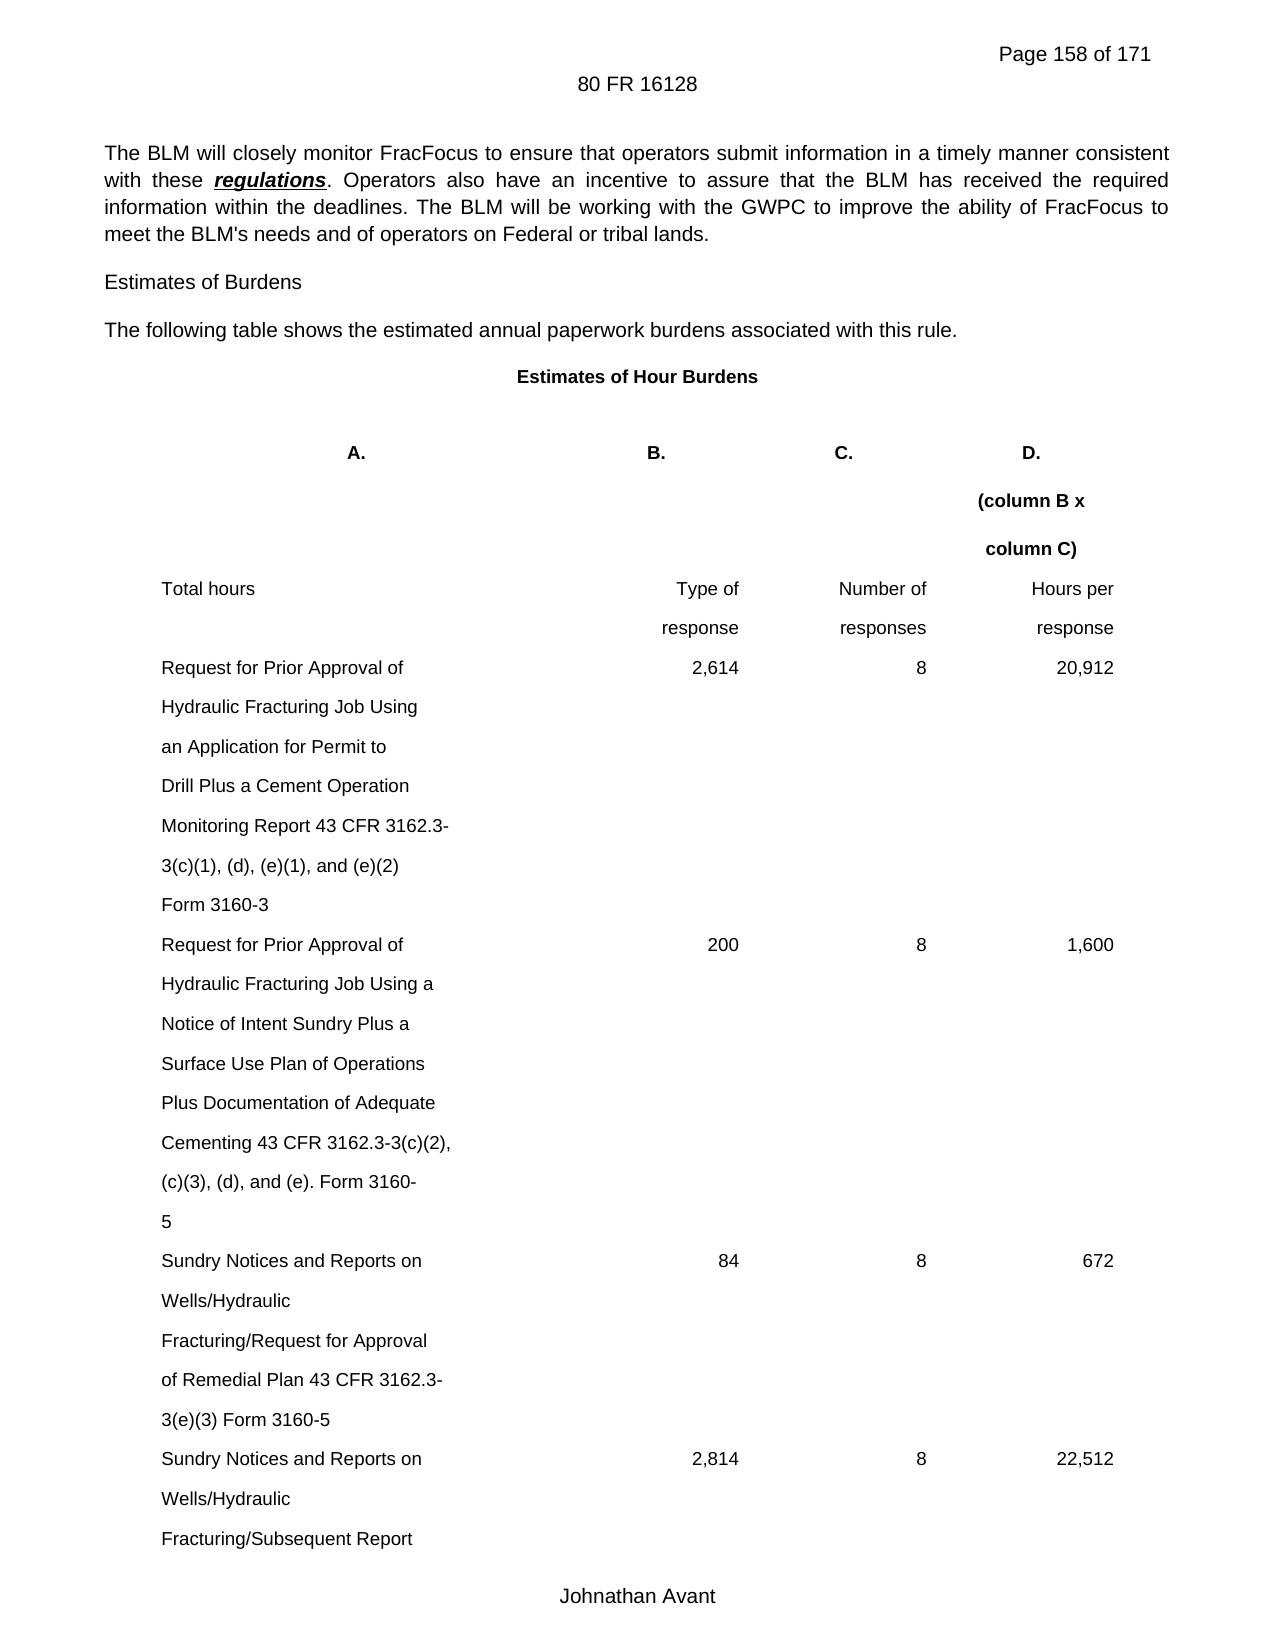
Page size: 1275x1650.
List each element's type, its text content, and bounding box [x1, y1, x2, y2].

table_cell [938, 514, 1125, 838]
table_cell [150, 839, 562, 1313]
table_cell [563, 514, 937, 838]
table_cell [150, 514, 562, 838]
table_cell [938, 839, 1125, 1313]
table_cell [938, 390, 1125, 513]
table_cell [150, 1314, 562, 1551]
text The BLM will closely monitor FracFocus to ensure that operators submit information in a timely manner consistent with these regulations. Operators also have an incentive to assure that the BLM has received the required information within the deadlines. The BLM will be working with the GWPC to improve the ability of FracFocus to meet the BLM's needs and of operators on Federal or tribal lands. [104, 137, 1171, 246]
text The following table shows the estimated annual paperwork burdens associated with this rule. [104, 314, 1171, 342]
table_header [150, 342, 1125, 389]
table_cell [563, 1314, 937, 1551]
text Estimates of Burdens [104, 267, 1171, 294]
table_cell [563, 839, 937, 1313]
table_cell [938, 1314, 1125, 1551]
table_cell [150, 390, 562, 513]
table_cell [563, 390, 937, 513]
